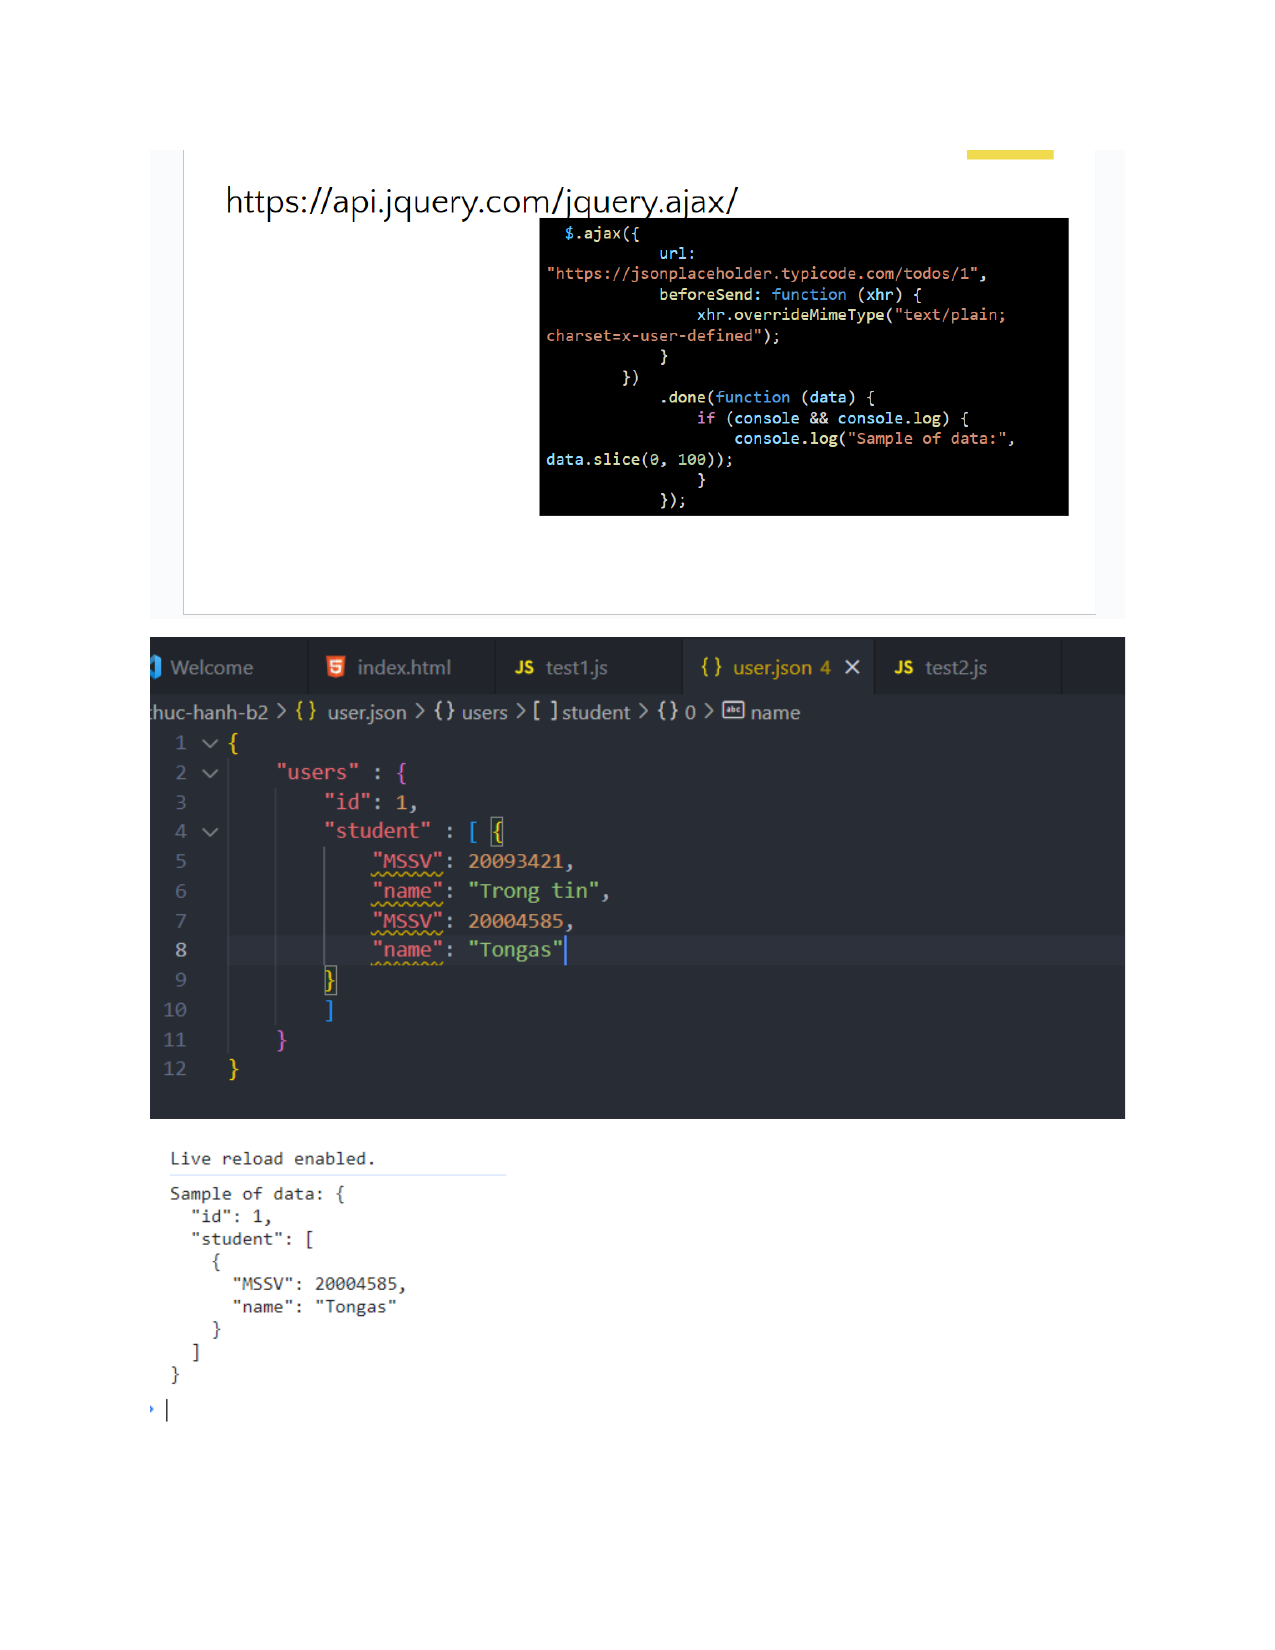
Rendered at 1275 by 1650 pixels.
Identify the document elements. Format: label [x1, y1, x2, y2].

picture [150, 150, 1125, 619]
picture [150, 637, 1125, 1119]
picture [150, 1137, 507, 1433]
